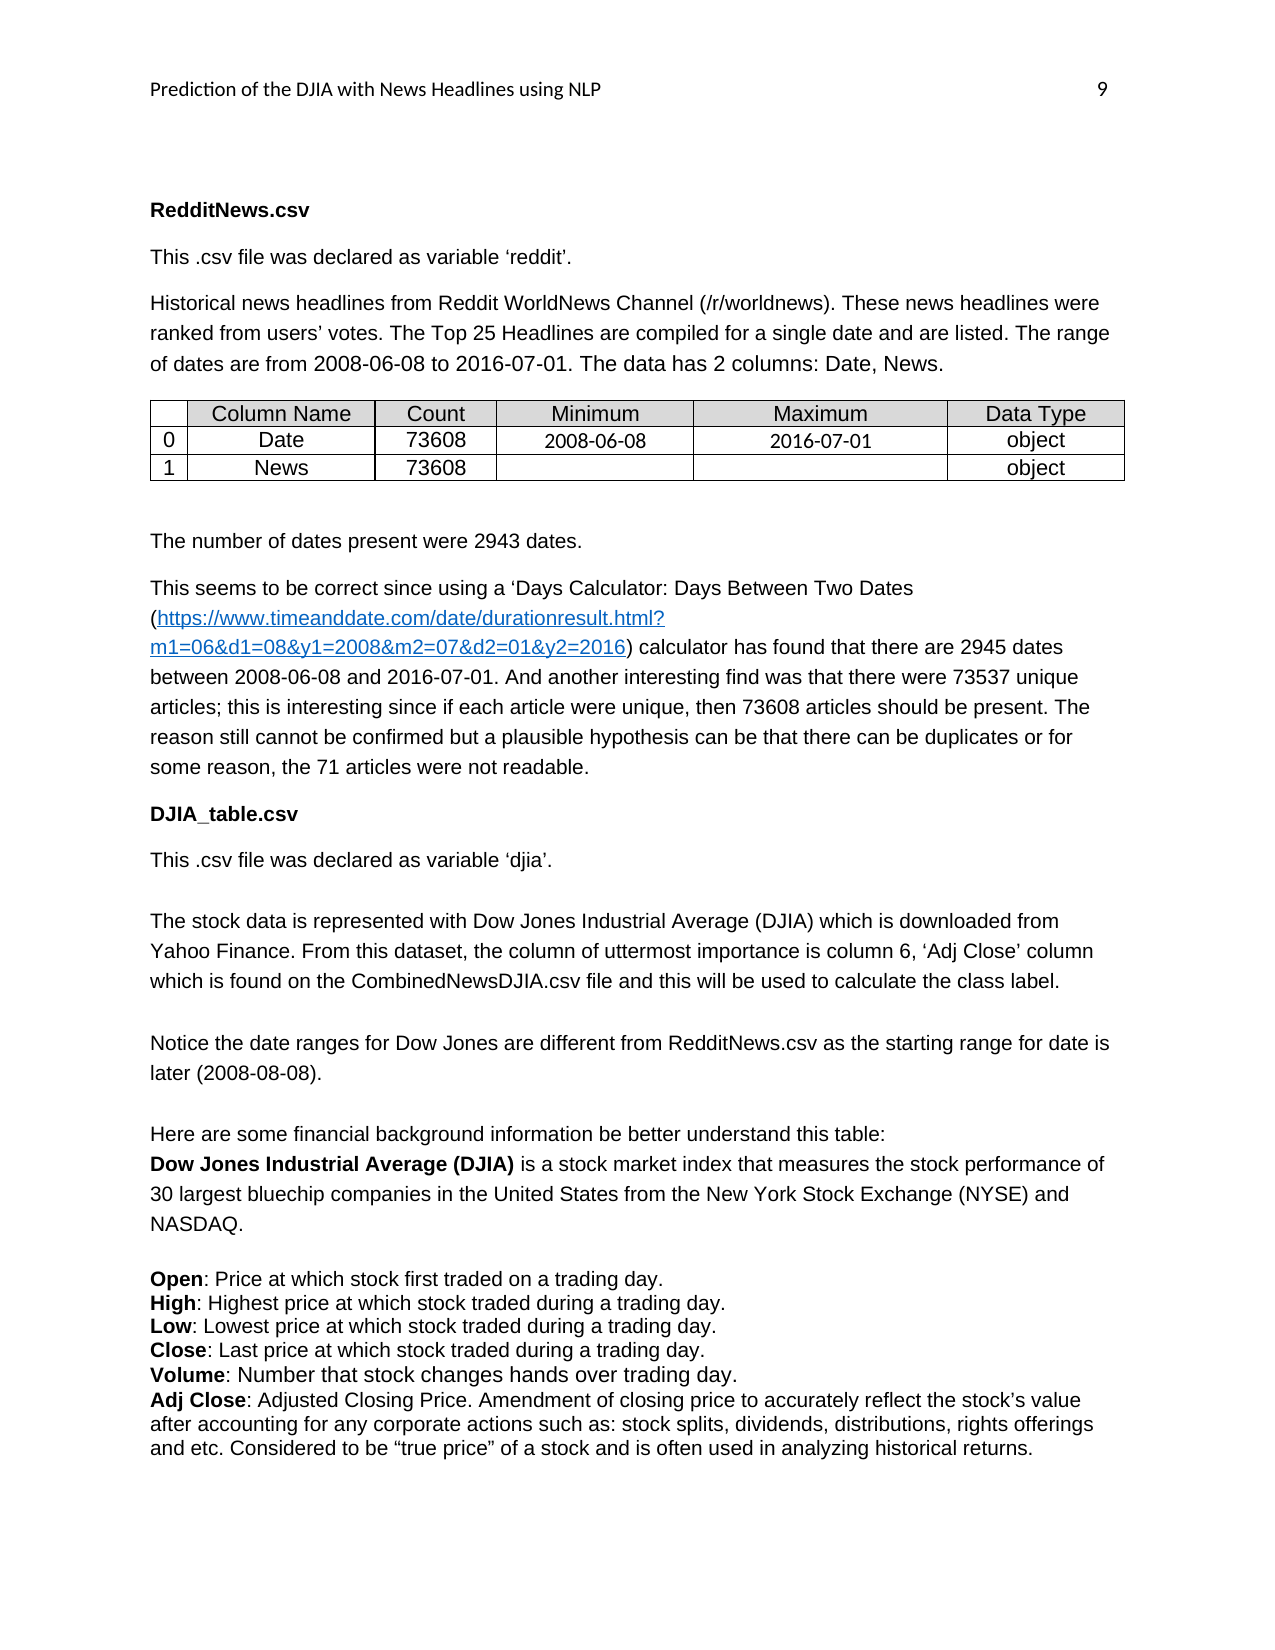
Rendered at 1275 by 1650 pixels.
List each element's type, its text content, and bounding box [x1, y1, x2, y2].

table_header Maximum [694, 401, 947, 426]
text Adj Close: Adjusted Closing Price. Amendment of closing price to accurately reflect the stock’s value after accounting for any corporate actions such as: stock splits, dividends, distributions, rights offerings and etc. Considered to be “true price” of a stock and is often used in analyzing historical returns. [150, 1387, 1125, 1459]
text Dow Jones Industrial Average (DJIA) is a stock market index that measures the stock performance of 30 largest bluechip companies in the United States from the New York Stock Exchange (NYSE) and NASDAQ. [150, 1152, 1125, 1235]
table_cell 0 [151, 427, 187, 453]
text Close: Last price at which stock traded during a trading day. [150, 1338, 1125, 1362]
table_cell 2008-06-08 [497, 427, 693, 453]
table_cell [694, 455, 947, 480]
text This .csv file was declared as variable ‘reddit’. [150, 245, 1125, 269]
text Here are some financial background information be better understand this table: [150, 1122, 1125, 1146]
table_cell object [948, 427, 1124, 453]
table_header Column Name [188, 401, 374, 426]
table_header [151, 401, 187, 426]
table_cell object [948, 455, 1124, 480]
text Notice the date ranges for Dow Jones are different from RedditNews.csv as the starting range for date is later (2008-08-08). [150, 1030, 1125, 1084]
table_cell News [188, 455, 374, 480]
text Historical news headlines from Reddit WorldNews Channel (/r/worldnews). These news headlines were ranked from users’ votes. The Top 25 Headlines are compiled for a single date and are listed. The range of dates are from 2008-06-08 to 2016-07-01. The data has 2 columns: Date, News. [150, 291, 1125, 377]
table_cell 73608 [376, 427, 496, 453]
text This .csv file was declared as variable ‘djia’. [150, 848, 1125, 872]
text The stock data is represented with Dow Jones Industrial Average (DJIA) which is downloaded from Yahoo Finance. From this dataset, the column of uttermost importance is column 6, ‘Adj Close’ column which is found on the CombinedNewsDJIA.csv file and this will be used to calculate the class label. [150, 909, 1125, 993]
text Volume: Number that stock changes hands over trading day. [150, 1362, 1125, 1387]
text This seems to be correct since using a ‘Days Calculator: Days Between Two Dates (https://www.timeanddate.com/date/durationresult.html?m1=06&d1=08&y1=2008&m2=07&d2=01&y2=2016) calculator has found that there are 2945 dates between 2008-06-08 and 2016-07-01. And another interesting find was that there were 73537 unique articles; this is interesting since if each article were unique, then 73608 articles should be present. The reason still cannot be confirmed but a plausible hypothesis can be that there can be duplicates or for some reason, the 71 articles were not readable. [150, 575, 1125, 779]
table_header Count [376, 401, 496, 426]
table_cell 2016-07-01 [694, 427, 947, 453]
text DJIA_table.csv [150, 801, 1125, 825]
text The number of dates present were 2943 dates. [150, 529, 1125, 553]
table_header Minimum [497, 401, 693, 426]
text Low: Lowest price at which stock traded during a trading day. [150, 1314, 1125, 1338]
table_header Data Type [948, 401, 1124, 426]
text RedditNews.csv [150, 198, 1125, 222]
table_cell 73608 [376, 455, 496, 480]
table_cell Date [188, 427, 374, 453]
text Open: Price at which stock first traded on a trading day. [150, 1266, 1125, 1290]
table_cell 1 [151, 455, 187, 480]
table_cell [497, 455, 693, 480]
text High: Highest price at which stock traded during a trading day. [150, 1290, 1125, 1314]
